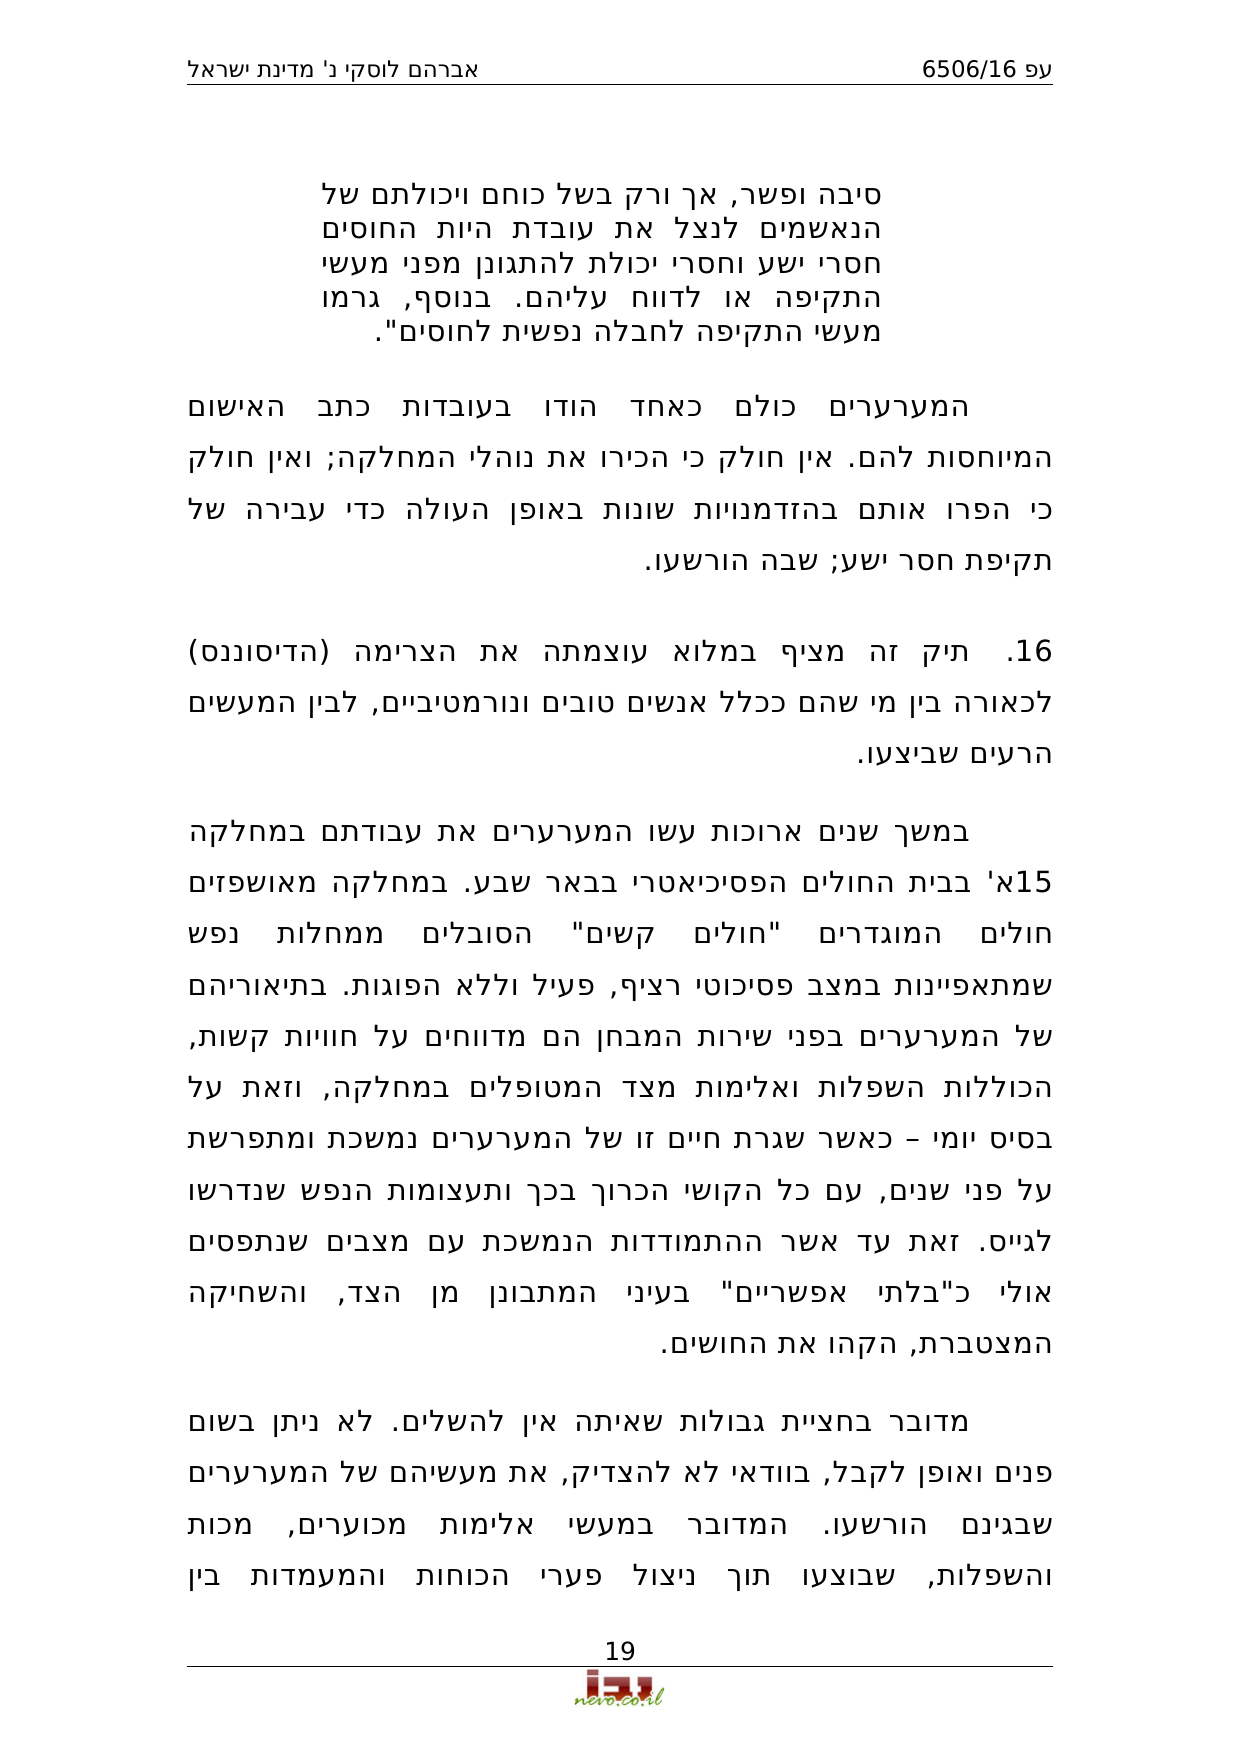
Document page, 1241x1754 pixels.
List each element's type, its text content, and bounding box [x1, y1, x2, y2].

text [187, 1404, 1053, 1592]
text המערערים כולם כאחד הודו בעובדות כתב האישום המיוחסות להם. אין חולק כי הכירו את נוהלי המחלקה; ואין חולק כי הפרו אותם בהזדמנויות שונות באופן העולה כדי עבירה של תקיפת חסר ישע; שבה הורשעו. [187, 389, 1053, 577]
picture [574, 1669, 666, 1707]
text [321, 177, 882, 348]
text במשך שנים ארוכות עשו המערערים את עבודתם במחלקה 15א' בבית החולים הפסיכיאטרי בבאר שבע. במחלקה מאושפזים חולים המוגדרים "חולים קשים" הסובלים ממחלות נפש שמתאפיינות במצב פסיכוטי רציף, פעיל וללא הפוגות. בתיאוריהם של המערערים בפני שירות המבחן הם מדווחים על חוויות קשות, הכוללות השפלות ואלימות מצד המטופלים במחלקה, וזאת על בסיס יומי – כאשר שגרת חיים זו של המערערים נמשכת ומתפרשת על פני שנים, עם כל הקושי הכרוך בכך ותעצומות הנפש שנדרשו לגייס. זאת עד אשר ההתמודדות הנמשכת עם מצבים שנתפסים אולי כ"בלתי אפשריים" בעיני המתבונן מן הצד, והשחיקה המצטברת, הקהו את החושים. [187, 814, 1053, 1361]
text 16. תיק זה מציף במלוא עוצמתה את הצרימה (הדיסוננס) לכאורה בין מי שהם ככלל אנשים טובים ונורמטיביים, לבין המעשים הרעים שביצעו. [187, 634, 1053, 771]
